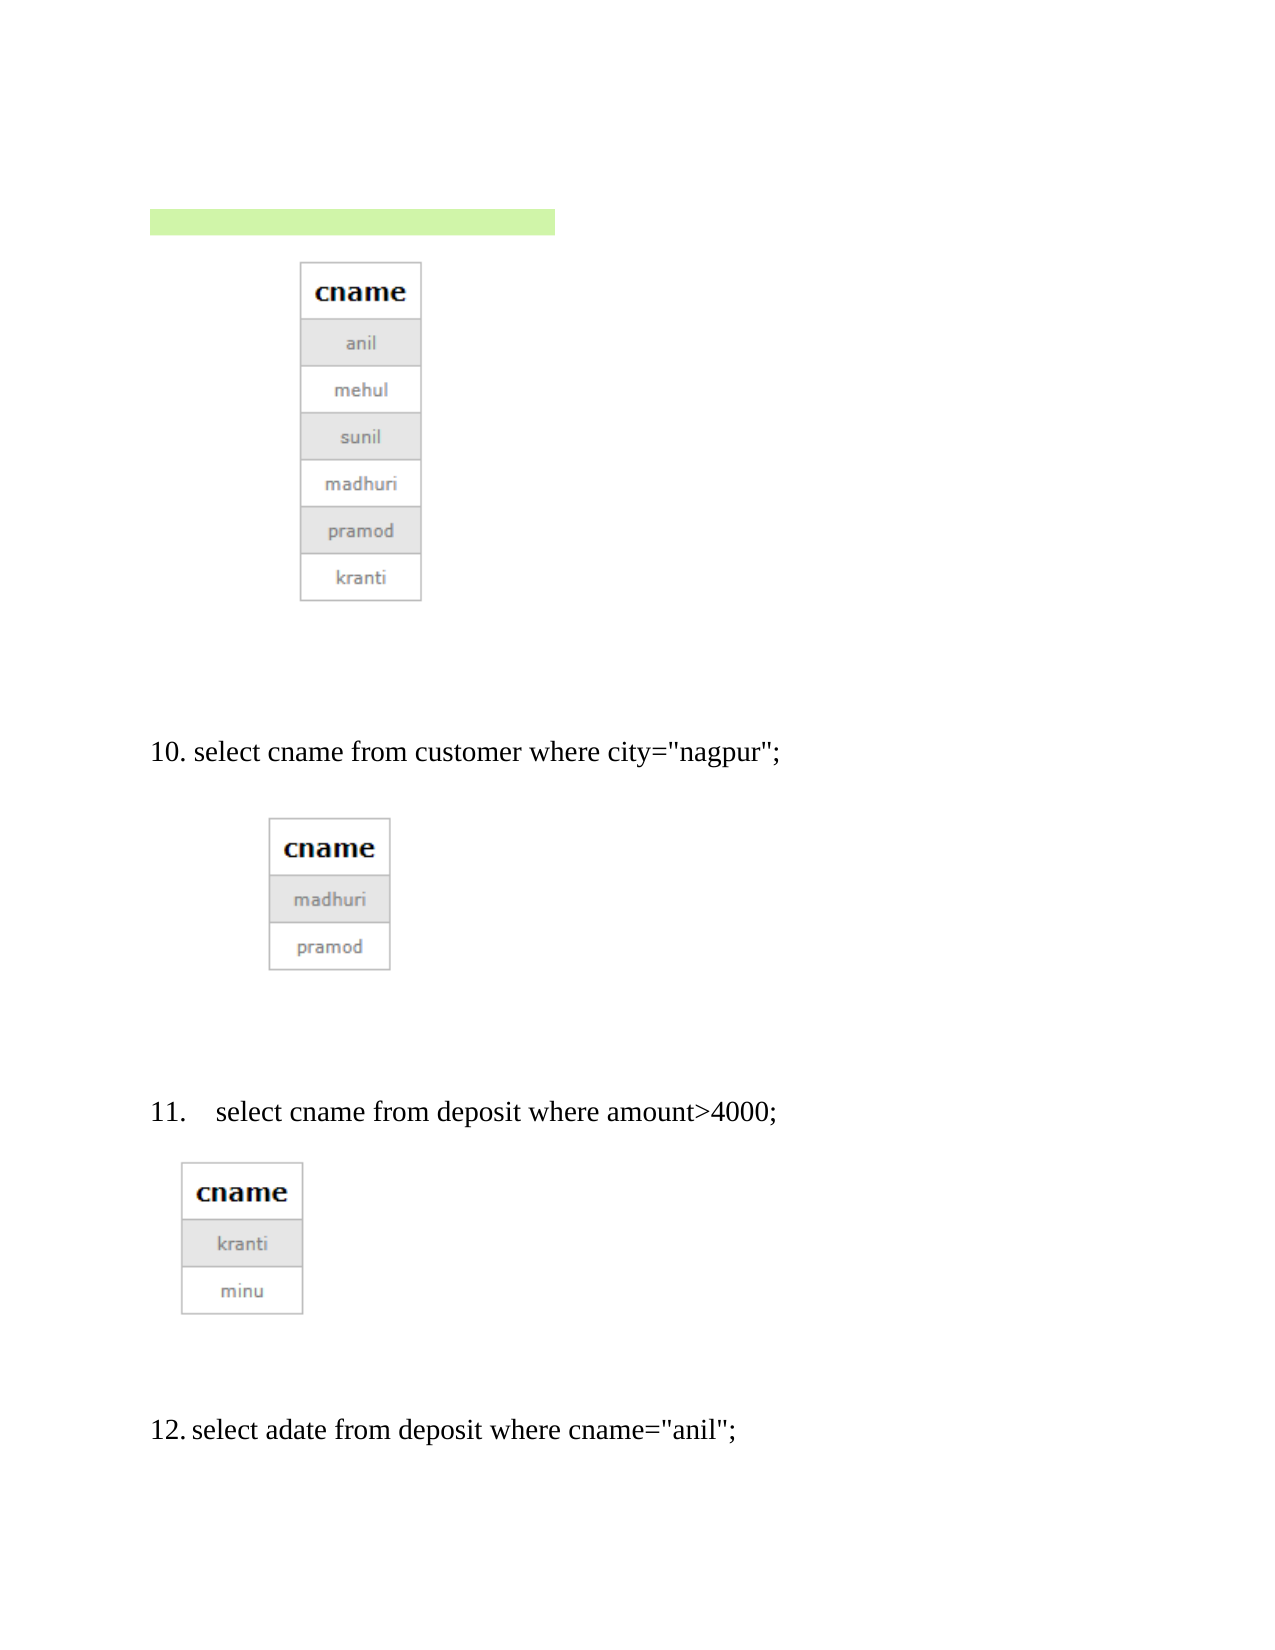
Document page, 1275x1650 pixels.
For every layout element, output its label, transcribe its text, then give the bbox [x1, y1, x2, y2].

text 11. select cname from deposit where amount>4000; [150, 1094, 1125, 1127]
text 12. select adate from deposit where cname="anil"; [150, 1412, 1125, 1446]
text 10. select cname from customer where city="nagpur"; [150, 734, 1125, 768]
